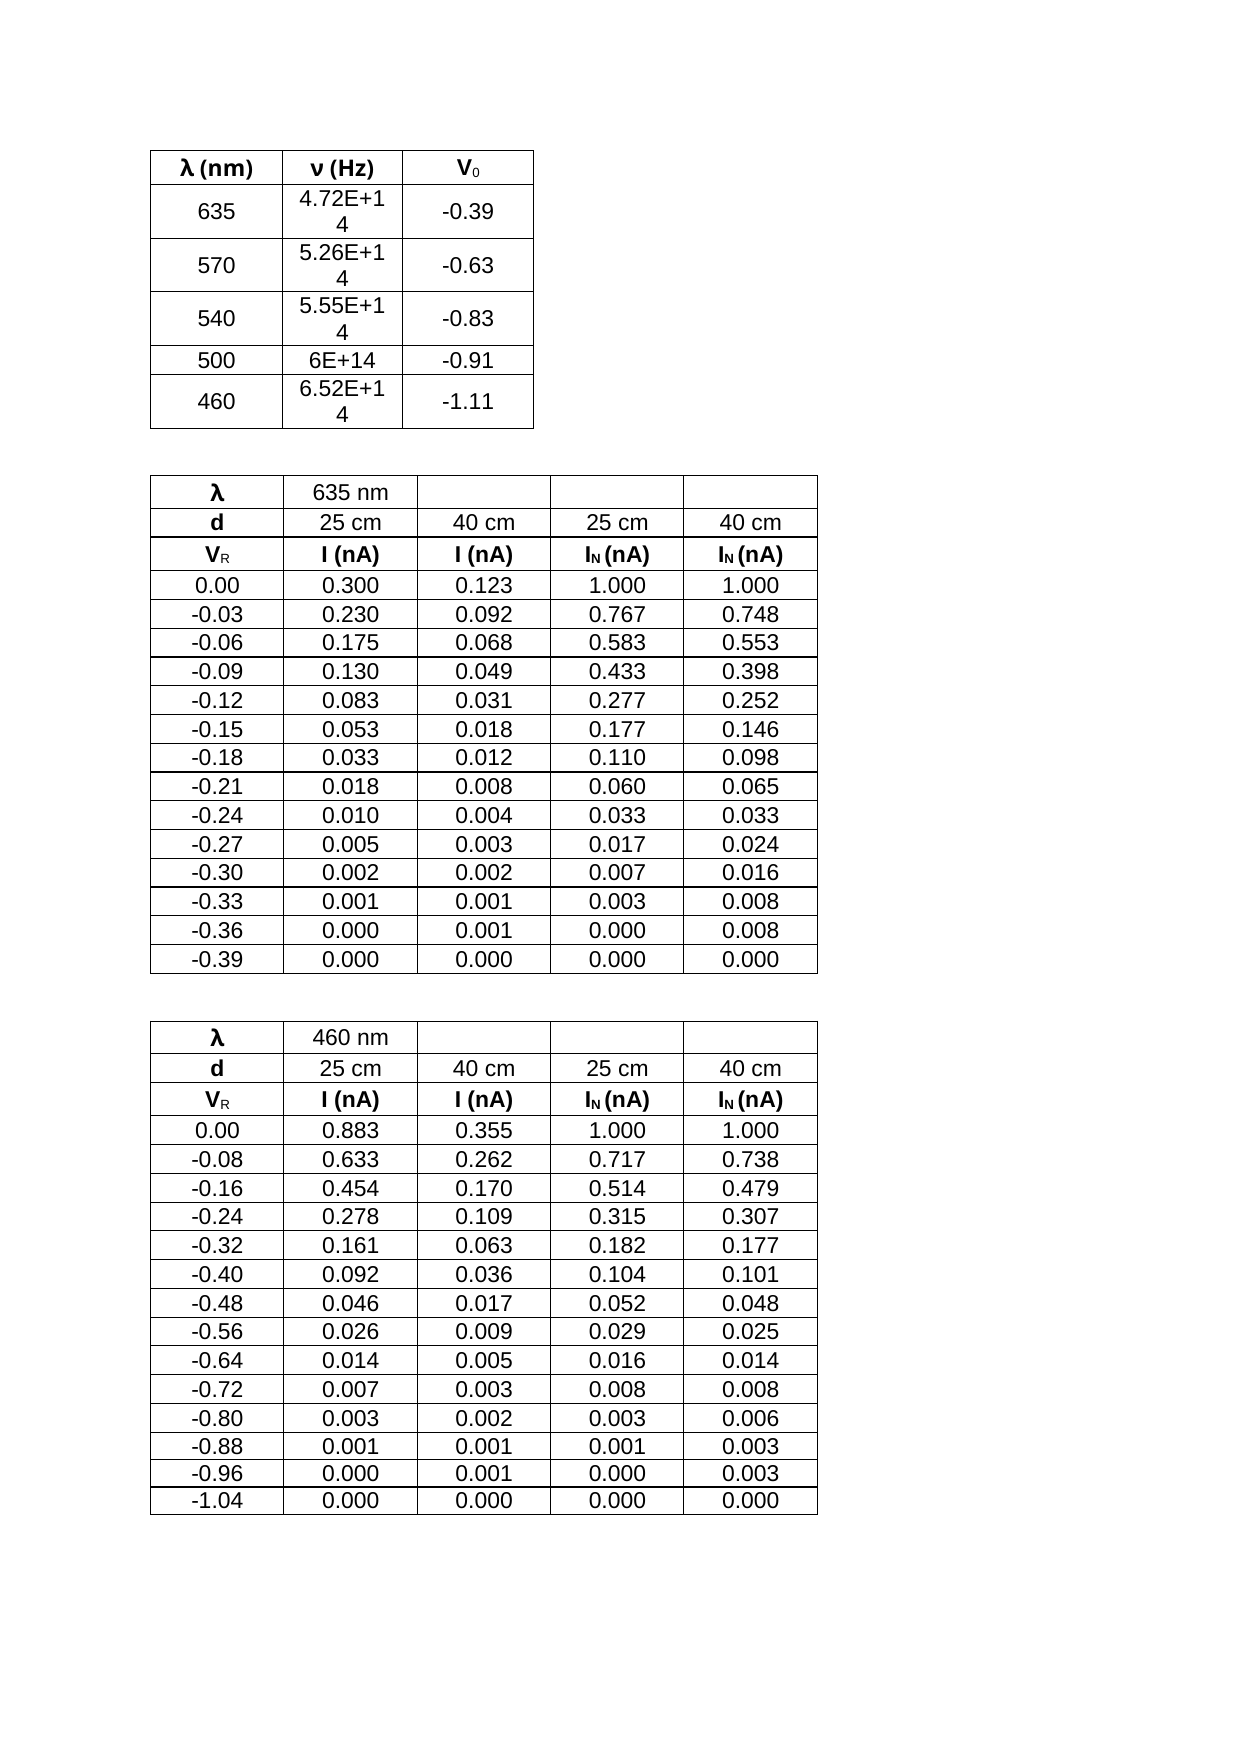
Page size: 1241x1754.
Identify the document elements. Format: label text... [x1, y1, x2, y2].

table_header [418, 476, 550, 508]
table_cell 0.092 [418, 600, 550, 628]
table_cell 0.883 [284, 1116, 417, 1144]
table_header λ [151, 476, 283, 508]
table_cell 635 [151, 185, 282, 237]
table_header [684, 476, 817, 508]
table_cell -0.80 [151, 1404, 283, 1432]
table_cell 0.016 [551, 1346, 683, 1374]
table_cell 0.036 [418, 1260, 550, 1288]
table_cell 0.110 [551, 744, 683, 771]
table_cell 0.003 [418, 1375, 550, 1403]
table_cell 0.000 [551, 1488, 683, 1514]
table_cell -0.83 [403, 292, 533, 345]
table_cell 0.000 [551, 916, 683, 944]
table_cell 0.767 [551, 600, 683, 628]
table_cell 0.001 [418, 888, 550, 915]
table_cell -0.63 [403, 239, 533, 291]
table_cell -0.40 [151, 1260, 283, 1288]
table_cell 25 cm [551, 1054, 683, 1082]
table_cell 0.398 [684, 658, 817, 685]
table_cell 540 [151, 292, 282, 345]
table_cell -0.39 [403, 185, 533, 237]
table_cell 0.060 [551, 773, 683, 800]
table_cell 570 [151, 239, 282, 291]
table_cell 460 [151, 375, 282, 427]
table_cell -0.12 [151, 686, 283, 714]
table_cell 0.003 [684, 1433, 817, 1459]
table_cell 0.000 [284, 1488, 417, 1514]
table_cell 0.004 [418, 801, 550, 829]
table_cell -0.39 [151, 945, 283, 973]
table_cell -0.32 [151, 1231, 283, 1259]
table_cell 0.000 [284, 945, 417, 973]
table_cell 0.479 [684, 1174, 817, 1202]
table_cell 0.300 [284, 571, 417, 599]
table_cell 0.00 [151, 571, 283, 599]
table_cell 0.109 [418, 1203, 550, 1230]
table_cell -0.64 [151, 1346, 283, 1374]
table_cell -0.15 [151, 715, 283, 743]
table_cell -0.91 [403, 346, 533, 374]
table_cell 1.000 [551, 1116, 683, 1144]
table_cell 0.000 [551, 1460, 683, 1486]
table_cell 0.230 [284, 600, 417, 628]
table_cell VR [151, 538, 283, 570]
table_header 635 nm [284, 476, 417, 508]
table_cell 0.017 [551, 830, 683, 858]
table_cell 25 cm [284, 509, 417, 536]
table_cell 0.307 [684, 1203, 817, 1230]
table_header λ [151, 1022, 283, 1053]
table_header [684, 1022, 817, 1053]
table_cell 0.008 [684, 916, 817, 944]
table_cell 0.065 [684, 773, 817, 800]
table_cell 0.514 [551, 1174, 683, 1202]
table_cell 0.175 [284, 629, 417, 656]
table_cell 1.000 [684, 571, 817, 599]
table_cell 0.052 [551, 1289, 683, 1317]
table_cell 0.170 [418, 1174, 550, 1202]
table_cell 0.014 [284, 1346, 417, 1374]
table_cell 0.000 [684, 945, 817, 973]
table_cell 0.008 [551, 1375, 683, 1403]
table_cell 0.002 [284, 859, 417, 886]
table_cell -0.88 [151, 1433, 283, 1459]
table_cell 0.098 [684, 744, 817, 771]
table_cell 0.583 [551, 629, 683, 656]
table_cell d [151, 1054, 283, 1082]
table_cell -0.27 [151, 830, 283, 858]
table_cell 5.26E+14 [283, 239, 402, 291]
table_cell -0.36 [151, 916, 283, 944]
table_cell 0.252 [684, 686, 817, 714]
table_cell -0.21 [151, 773, 283, 800]
table_cell 0.717 [551, 1145, 683, 1173]
table_cell 0.003 [284, 1404, 417, 1432]
table_header [418, 1022, 550, 1053]
table_cell -0.96 [151, 1460, 283, 1486]
table_cell -1.04 [151, 1488, 283, 1514]
table_cell 40 cm [684, 509, 817, 536]
table_cell I (nA) [284, 538, 417, 570]
table_cell -0.30 [151, 859, 283, 886]
table_cell 0.003 [684, 1460, 817, 1486]
table_cell 0.092 [284, 1260, 417, 1288]
table_cell 0.033 [684, 801, 817, 829]
table_cell 0.005 [418, 1346, 550, 1374]
table_cell 5.55E+14 [283, 292, 402, 345]
table_cell 0.083 [284, 686, 417, 714]
table_cell 0.002 [418, 1404, 550, 1432]
table_cell 0.012 [418, 744, 550, 771]
table_cell 0.278 [284, 1203, 417, 1230]
table_cell 0.014 [684, 1346, 817, 1374]
table_cell 0.104 [551, 1260, 683, 1288]
table_header [551, 1022, 683, 1053]
table_cell 0.001 [284, 888, 417, 915]
table_cell 0.000 [418, 945, 550, 973]
table_cell -0.09 [151, 658, 283, 685]
table_cell 0.029 [551, 1318, 683, 1345]
table_cell 0.053 [284, 715, 417, 743]
table_cell 0.001 [418, 916, 550, 944]
table_cell 0.007 [551, 859, 683, 886]
table_cell 0.002 [418, 859, 550, 886]
table_cell 25 cm [551, 509, 683, 536]
table_cell I (nA) [418, 538, 550, 570]
table_cell 0.003 [551, 888, 683, 915]
table_header 460 nm [284, 1022, 417, 1053]
table_cell 0.031 [418, 686, 550, 714]
table_cell 0.000 [418, 1488, 550, 1514]
table_cell 0.00 [151, 1116, 283, 1144]
table_cell 0.010 [284, 801, 417, 829]
table_cell 0.068 [418, 629, 550, 656]
table_cell 0.018 [284, 773, 417, 800]
table_cell 0.182 [551, 1231, 683, 1259]
table_cell 0.315 [551, 1203, 683, 1230]
table_cell 1.000 [684, 1116, 817, 1144]
table_cell 0.000 [284, 1460, 417, 1486]
table_cell 0.000 [551, 945, 683, 973]
table_cell 0.000 [284, 916, 417, 944]
table_cell 0.001 [284, 1433, 417, 1459]
table_cell d [151, 509, 283, 536]
table_cell -0.18 [151, 744, 283, 771]
table_cell 0.033 [284, 744, 417, 771]
table_cell 0.049 [418, 658, 550, 685]
table_cell -0.08 [151, 1145, 283, 1173]
table_cell 0.006 [684, 1404, 817, 1432]
table_cell 0.026 [284, 1318, 417, 1345]
table_cell 0.025 [684, 1318, 817, 1345]
table_cell I (nA) [418, 1083, 550, 1115]
table_cell 0.146 [684, 715, 817, 743]
table_cell 0.008 [684, 888, 817, 915]
table_cell 0.161 [284, 1231, 417, 1259]
table_header [551, 476, 683, 508]
table_cell 0.024 [684, 830, 817, 858]
table_cell 0.005 [284, 830, 417, 858]
table_cell 25 cm [284, 1054, 417, 1082]
table_cell 0.101 [684, 1260, 817, 1288]
table_cell -0.48 [151, 1289, 283, 1317]
table_cell 0.738 [684, 1145, 817, 1173]
table_cell -1.11 [403, 375, 533, 427]
table_cell 0.007 [284, 1375, 417, 1403]
table_cell 0.177 [551, 715, 683, 743]
table_cell -0.56 [151, 1318, 283, 1345]
table_cell 0.048 [684, 1289, 817, 1317]
table_cell IN (nA) [684, 1083, 817, 1115]
table_cell IN (nA) [551, 538, 683, 570]
table_cell 0.130 [284, 658, 417, 685]
table_cell 0.009 [418, 1318, 550, 1345]
table_cell 40 cm [684, 1054, 817, 1082]
table_cell 0.433 [551, 658, 683, 685]
table_cell 0.001 [551, 1433, 683, 1459]
table_cell 4.72E+14 [283, 185, 402, 237]
table_cell -0.24 [151, 801, 283, 829]
table_cell 500 [151, 346, 282, 374]
table_cell 0.277 [551, 686, 683, 714]
table_cell 0.017 [418, 1289, 550, 1317]
table_cell 0.748 [684, 600, 817, 628]
table_cell 0.008 [418, 773, 550, 800]
table_cell 0.018 [418, 715, 550, 743]
table_cell 0.454 [284, 1174, 417, 1202]
table_cell -0.06 [151, 629, 283, 656]
table_cell 0.003 [418, 830, 550, 858]
table_cell 0.123 [418, 571, 550, 599]
table_cell 0.177 [684, 1231, 817, 1259]
table_cell 0.355 [418, 1116, 550, 1144]
table_cell 6.52E+14 [283, 375, 402, 427]
table_cell -0.33 [151, 888, 283, 915]
table_cell 0.016 [684, 859, 817, 886]
table_header V0 [403, 151, 533, 184]
table_cell 0.001 [418, 1460, 550, 1486]
table_cell 0.553 [684, 629, 817, 656]
table_cell 6E+14 [283, 346, 402, 374]
table_cell 1.000 [551, 571, 683, 599]
table_cell 40 cm [418, 1054, 550, 1082]
table_cell IN (nA) [551, 1083, 683, 1115]
table_cell IN (nA) [684, 538, 817, 570]
table_cell 0.633 [284, 1145, 417, 1173]
table_cell VR [151, 1083, 283, 1115]
table_cell -0.03 [151, 600, 283, 628]
table_cell 0.001 [418, 1433, 550, 1459]
table_cell 0.262 [418, 1145, 550, 1173]
table_header λ (nm) [151, 151, 282, 184]
table_cell 40 cm [418, 509, 550, 536]
table_cell 0.063 [418, 1231, 550, 1259]
table_cell -0.16 [151, 1174, 283, 1202]
table_cell 0.046 [284, 1289, 417, 1317]
table_cell 0.000 [684, 1488, 817, 1514]
table_cell 0.033 [551, 801, 683, 829]
table_cell -0.72 [151, 1375, 283, 1403]
table_cell 0.003 [551, 1404, 683, 1432]
table_header ν (Hz) [283, 151, 402, 184]
table_cell I (nA) [284, 1083, 417, 1115]
table_cell -0.24 [151, 1203, 283, 1230]
table_cell 0.008 [684, 1375, 817, 1403]
